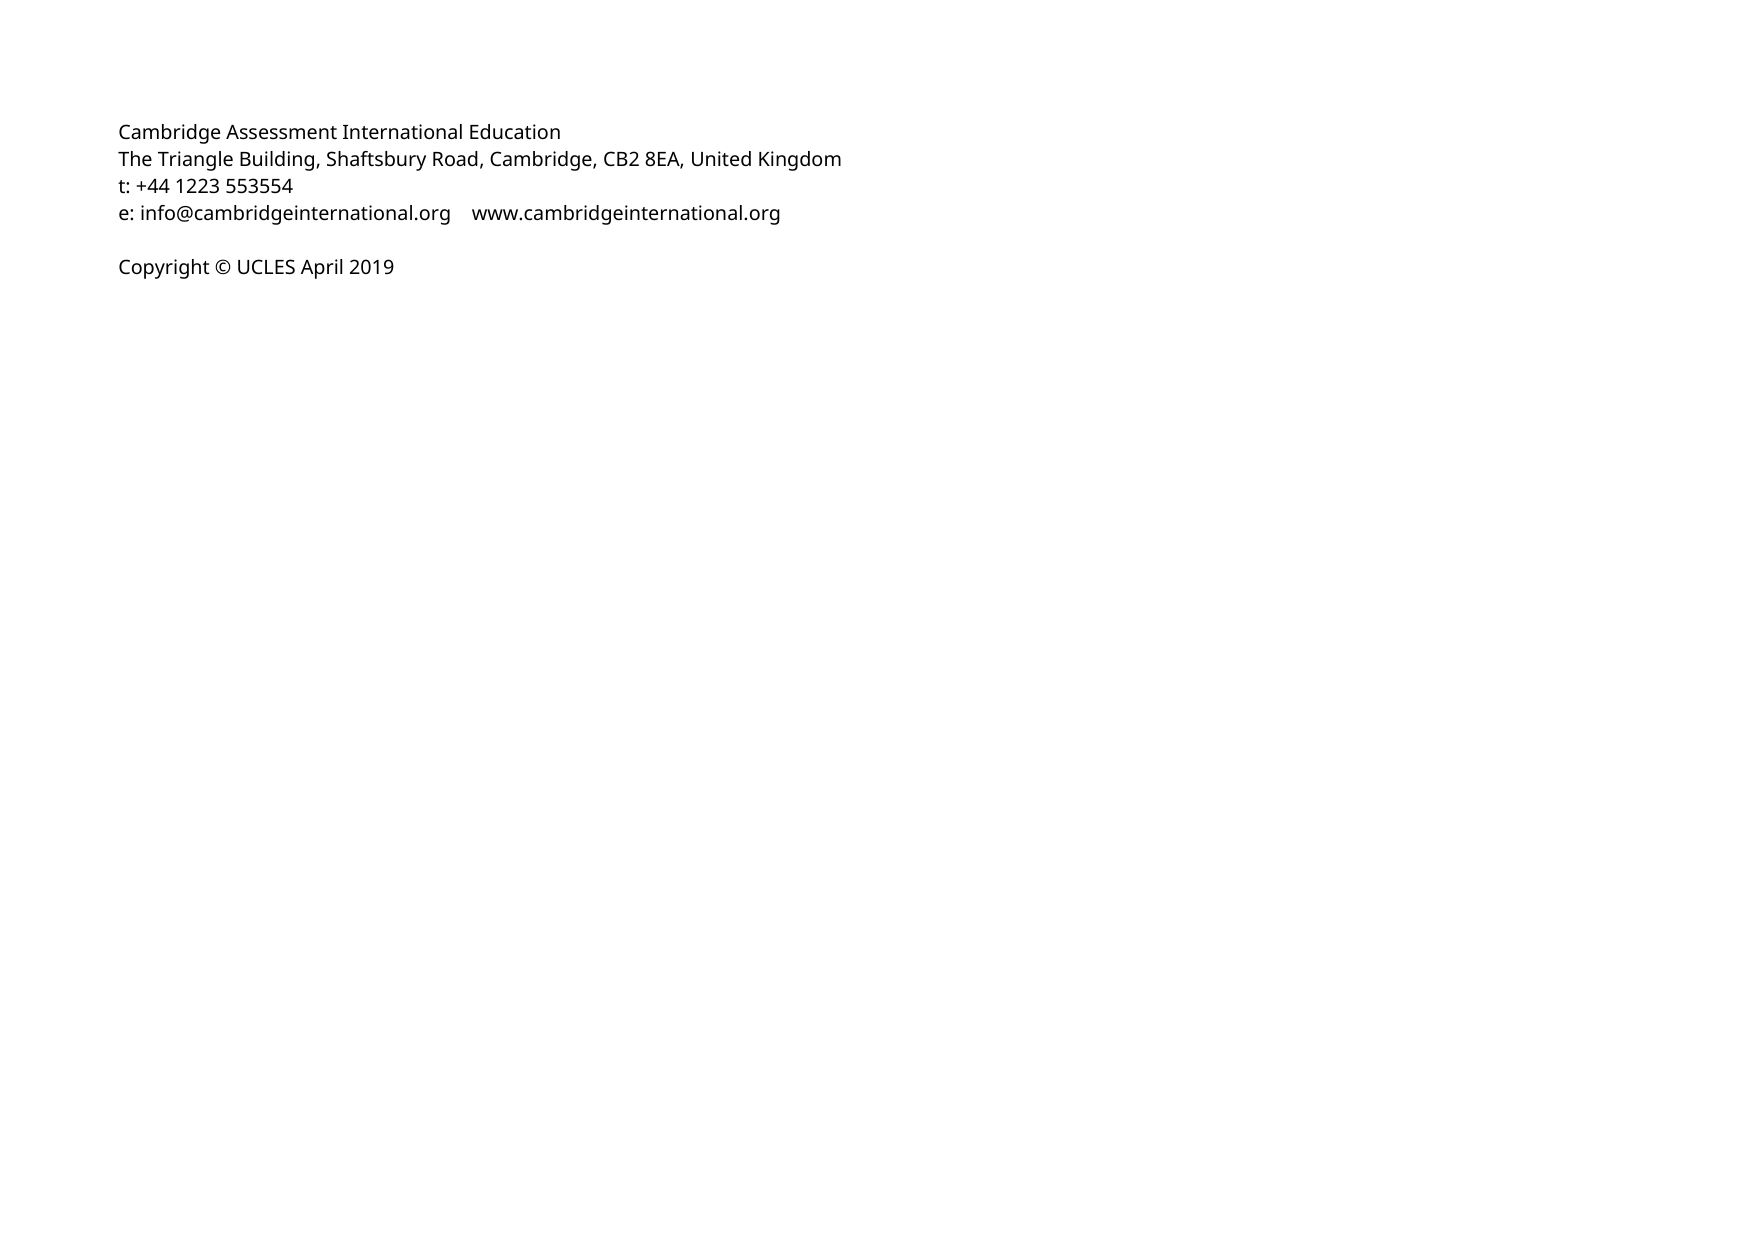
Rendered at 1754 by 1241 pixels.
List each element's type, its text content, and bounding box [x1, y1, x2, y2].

text Cambridge Assessment International Education The Triangle Building, Shaftsbury Road, Cambridge, CB2 8EA, United Kingdom t: +44 1223 553554 [118, 118, 1636, 199]
text e: info@cambridgeinternational.org www.cambridgeinternational.org [118, 199, 1636, 226]
text Copyright © UCLES April 2019 [118, 253, 1636, 280]
